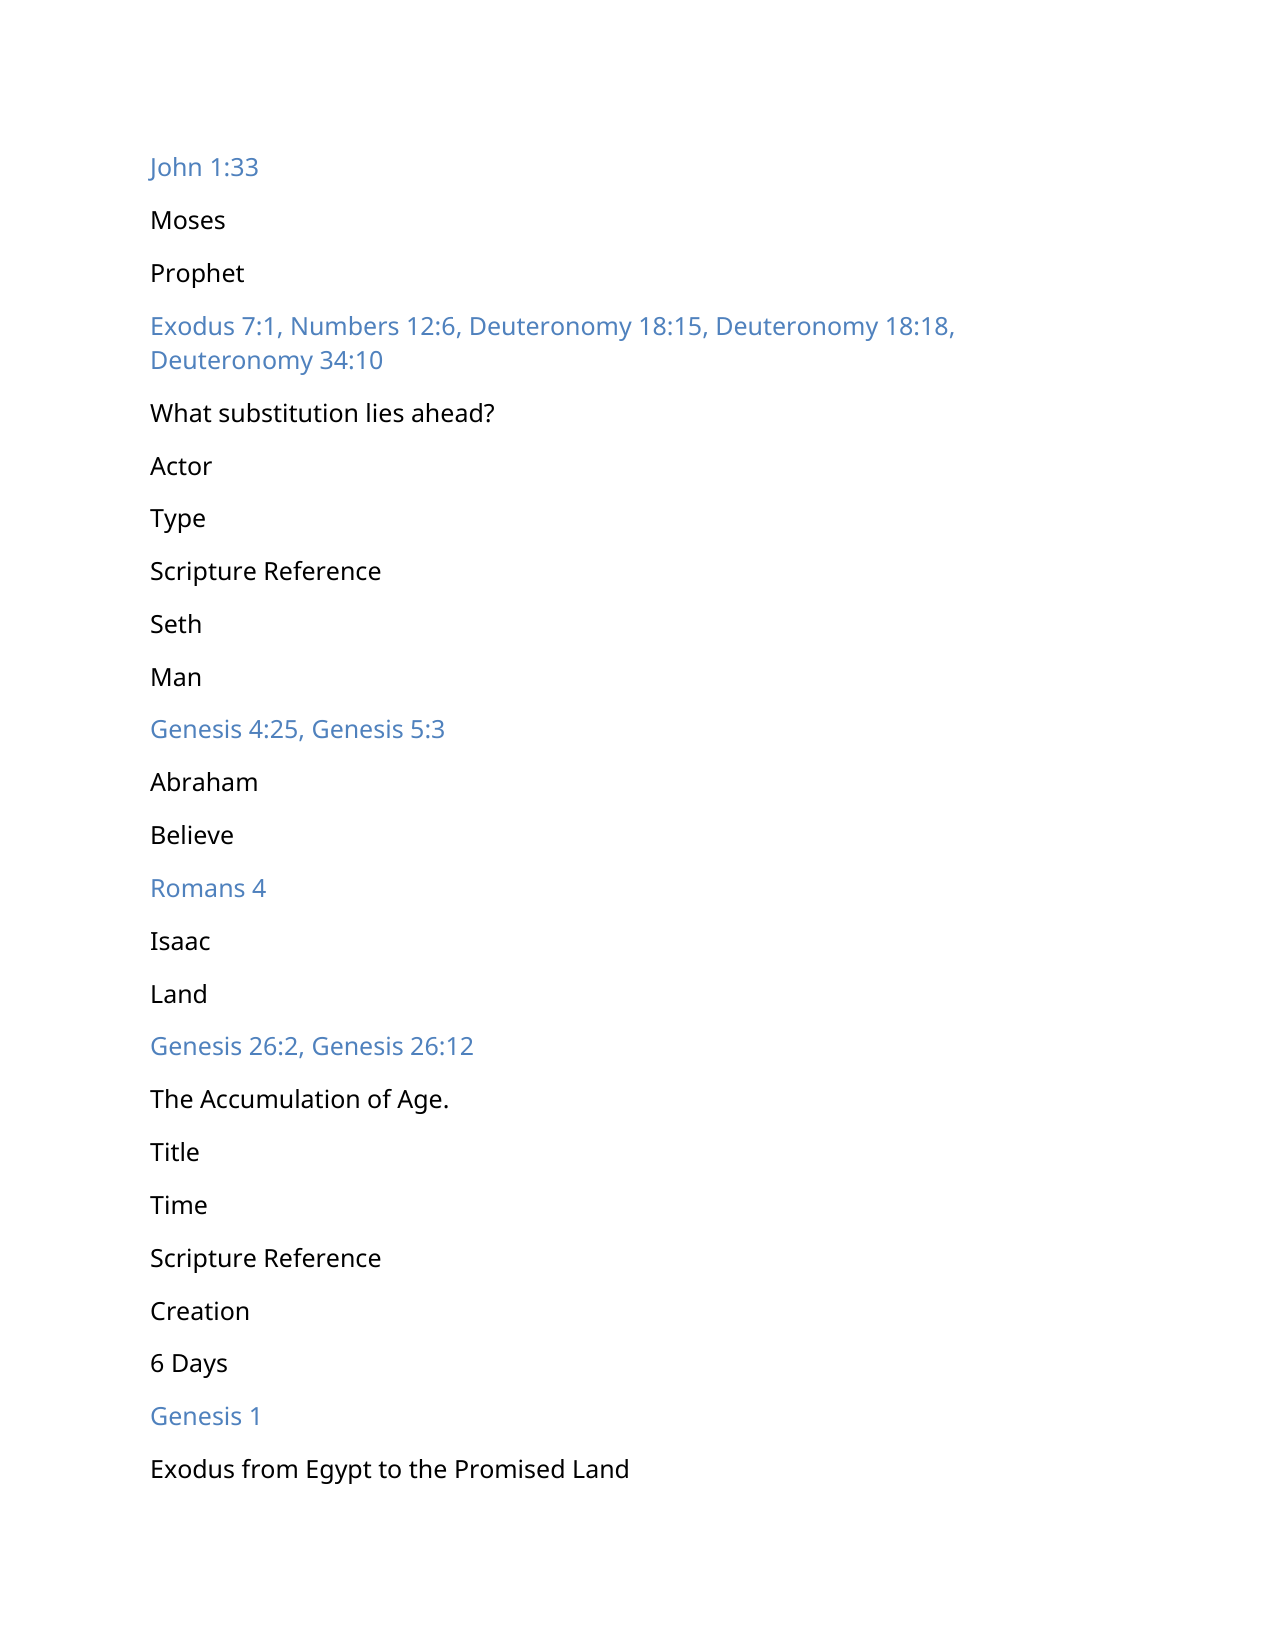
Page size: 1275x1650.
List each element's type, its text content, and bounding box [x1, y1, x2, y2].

text John 1:33 [150, 150, 1125, 184]
text Title [150, 1135, 1125, 1169]
text What substitution lies ahead? [150, 395, 1125, 429]
text Genesis 1 [150, 1399, 1125, 1433]
text Abraham [150, 765, 1125, 799]
text Exodus from Egypt to the Promised Land [150, 1452, 1125, 1486]
text Land [150, 976, 1125, 1010]
text Exodus 7:1, Numbers 12:6, Deuteronomy 18:15, Deuteronomy 18:18, Deuteronomy 34:10 [150, 308, 1125, 377]
text Seth [150, 607, 1125, 641]
text Scripture Reference [150, 1240, 1125, 1274]
text Creation [150, 1293, 1125, 1327]
text Genesis 26:2, Genesis 26:12 [150, 1029, 1125, 1063]
text Scripture Reference [150, 554, 1125, 588]
text Man [150, 659, 1125, 693]
text Moses [150, 203, 1125, 237]
text Type [150, 501, 1125, 535]
text Isaac [150, 923, 1125, 957]
text Romans 4 [150, 871, 1125, 905]
text 6 Days [150, 1346, 1125, 1380]
text Prophet [150, 256, 1125, 290]
text Actor [150, 448, 1125, 482]
text Believe [150, 818, 1125, 852]
text The Accumulation of Age. [150, 1082, 1125, 1116]
text Genesis 4:25, Genesis 5:3 [150, 712, 1125, 746]
text Time [150, 1187, 1125, 1222]
